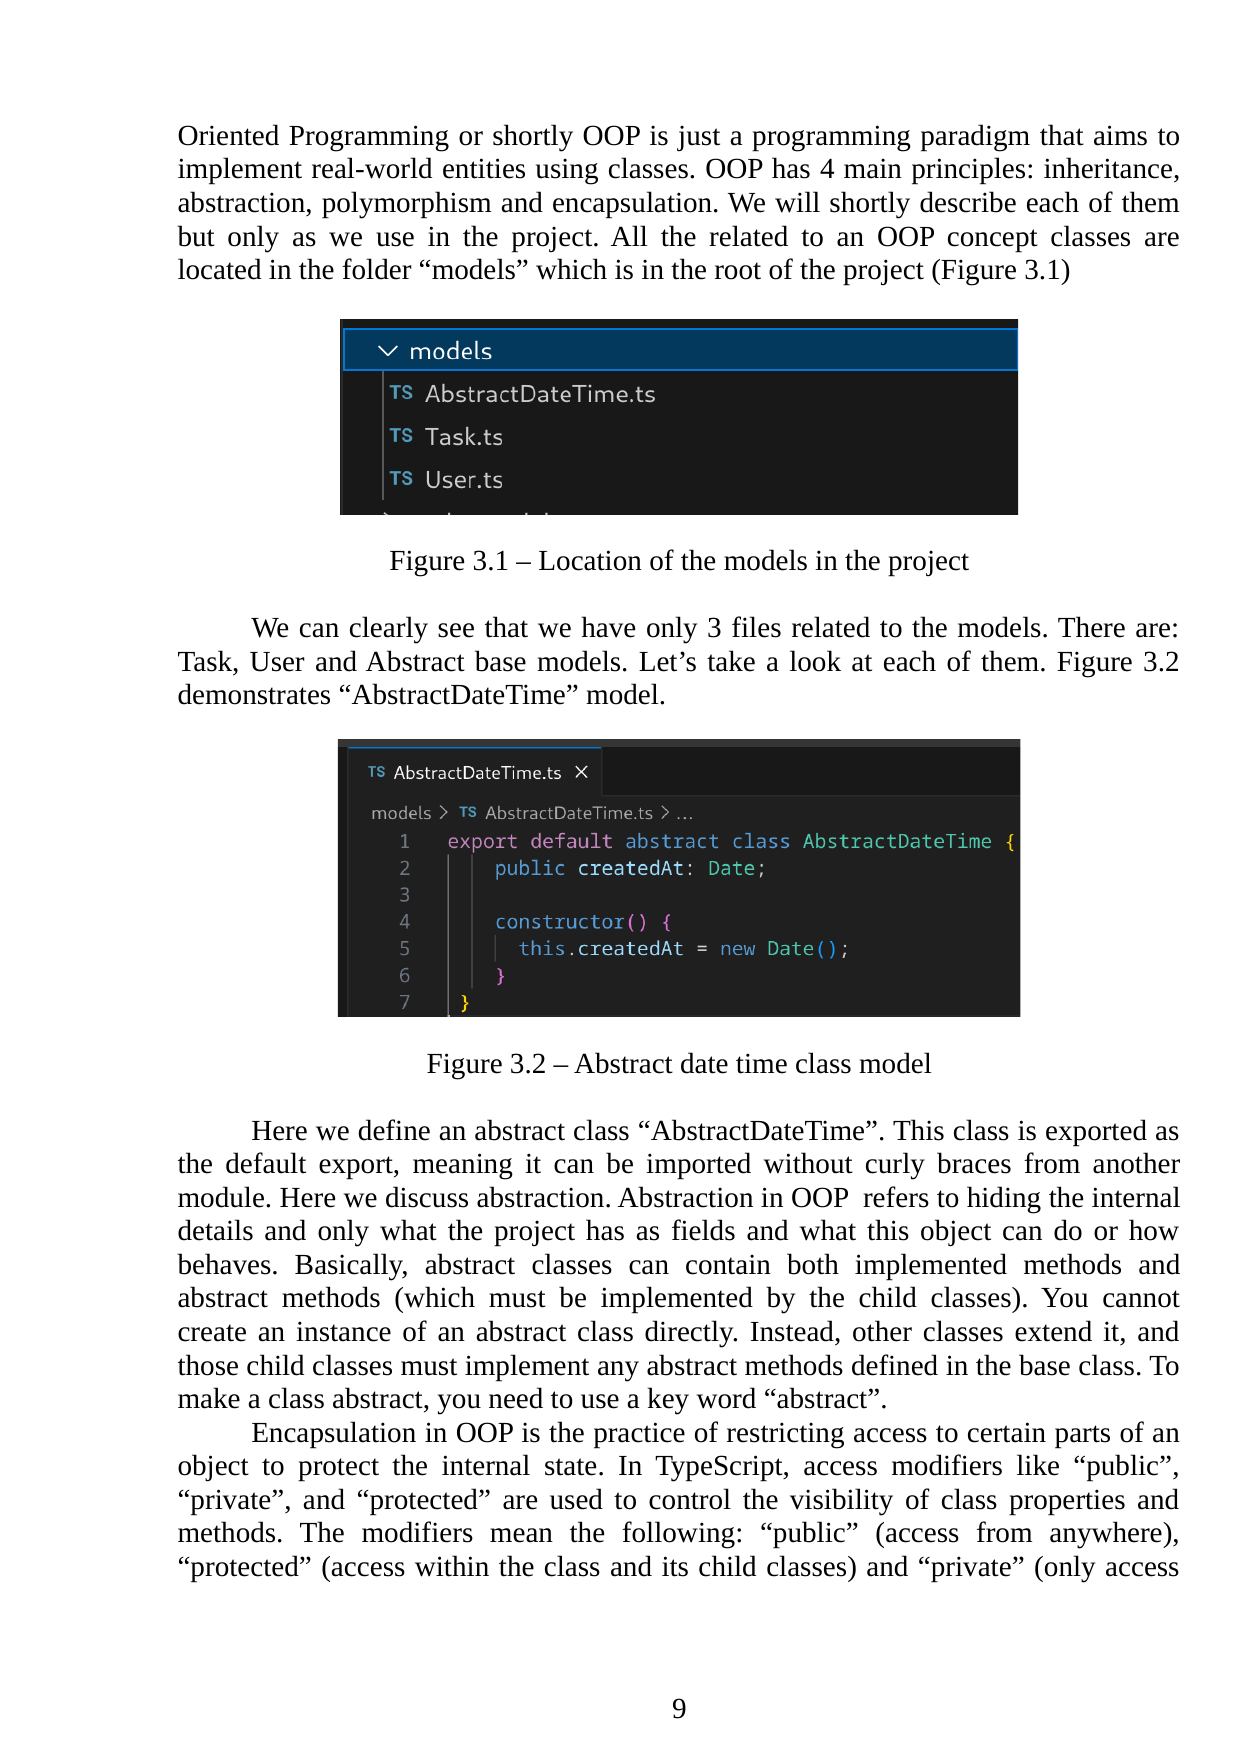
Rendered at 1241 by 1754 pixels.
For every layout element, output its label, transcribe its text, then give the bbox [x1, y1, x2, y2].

picture [340, 319, 1019, 515]
text We can clearly see that we have only 3 files related to the models. There are: Task, User and Abstract base models. Let’s take a look at each of them. Figure 3.2 demonstrates “AbstractDateTime” model. [177, 610, 1181, 711]
text Figure 3.2 – Abstract date time class model [177, 1046, 1181, 1079]
text Figure 3.1 – Location of the models in the project [177, 543, 1181, 577]
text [177, 118, 1181, 286]
picture [337, 739, 1021, 1017]
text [177, 1415, 1181, 1582]
text Here we define an abstract class “AbstractDateTime”. This class is exported as the default export, meaning it can be imported without curly braces from another module. Here we discuss abstraction. Abstraction in OOP refers to hiding the internal details and only what the project has as fields and what this object can do or how behaves. Basically, abstract classes can contain both implemented methods and abstract methods (which must be implemented by the child classes). You cannot create an instance of an abstract class directly. Instead, other classes extend it, and those child classes must implement any abstract methods defined in the base class. To make a class abstract, you need to use a key word “abstract”. [177, 1113, 1181, 1415]
